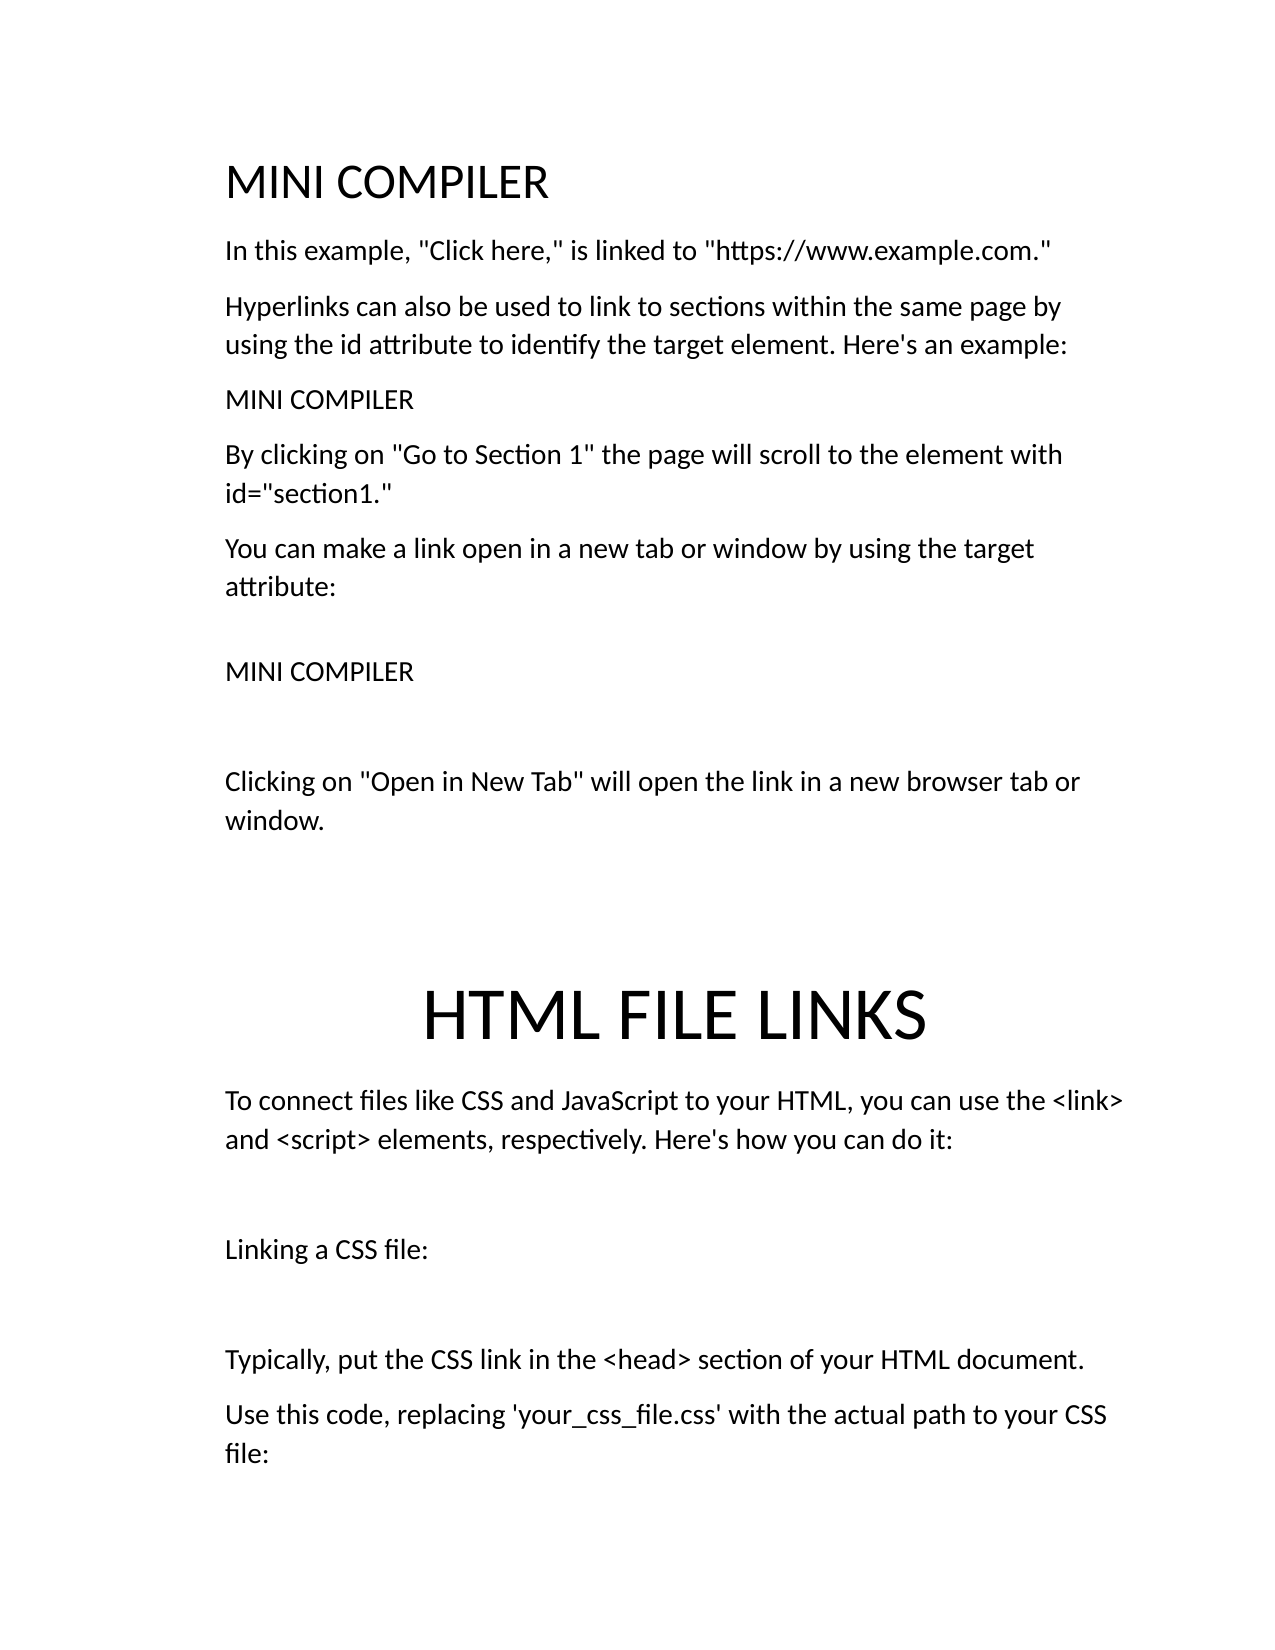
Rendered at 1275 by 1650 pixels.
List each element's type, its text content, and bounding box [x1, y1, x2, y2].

text Typically, put the CSS link in the <head> section of your HTML document. [225, 1341, 1125, 1377]
text Hyperlinks can also be used to link to sections within the same page by using the id attribute to identify the target element. Here's an example: [225, 288, 1125, 362]
text Use this code, replacing 'your_css_file.css' with the actual path to your CSS file: [225, 1396, 1125, 1470]
text To connect files like CSS and JavaScript to your HTML, you can use the <link> and <script> elements, respectively. Here's how you can do it: [225, 1082, 1125, 1156]
text Clicking on "Open in New Tab" will open the link in a new browser tab or window. [225, 763, 1125, 837]
text In this example, "Click here," is linked to "https://www.example.com." [225, 232, 1125, 268]
text MINI COMPILER [225, 150, 1125, 211]
text Linking a CSS file: [225, 1231, 1125, 1267]
text MINI COMPILER [225, 381, 1125, 417]
text By clicking on "Go to Section 1" the page will scroll to the element with id="section1." [225, 436, 1125, 510]
text You can make a link open in a new tab or window by using the target attribute: [225, 530, 1125, 634]
text MINI COMPILER [225, 653, 1125, 688]
text HTML FILE LINKS [225, 967, 1125, 1058]
